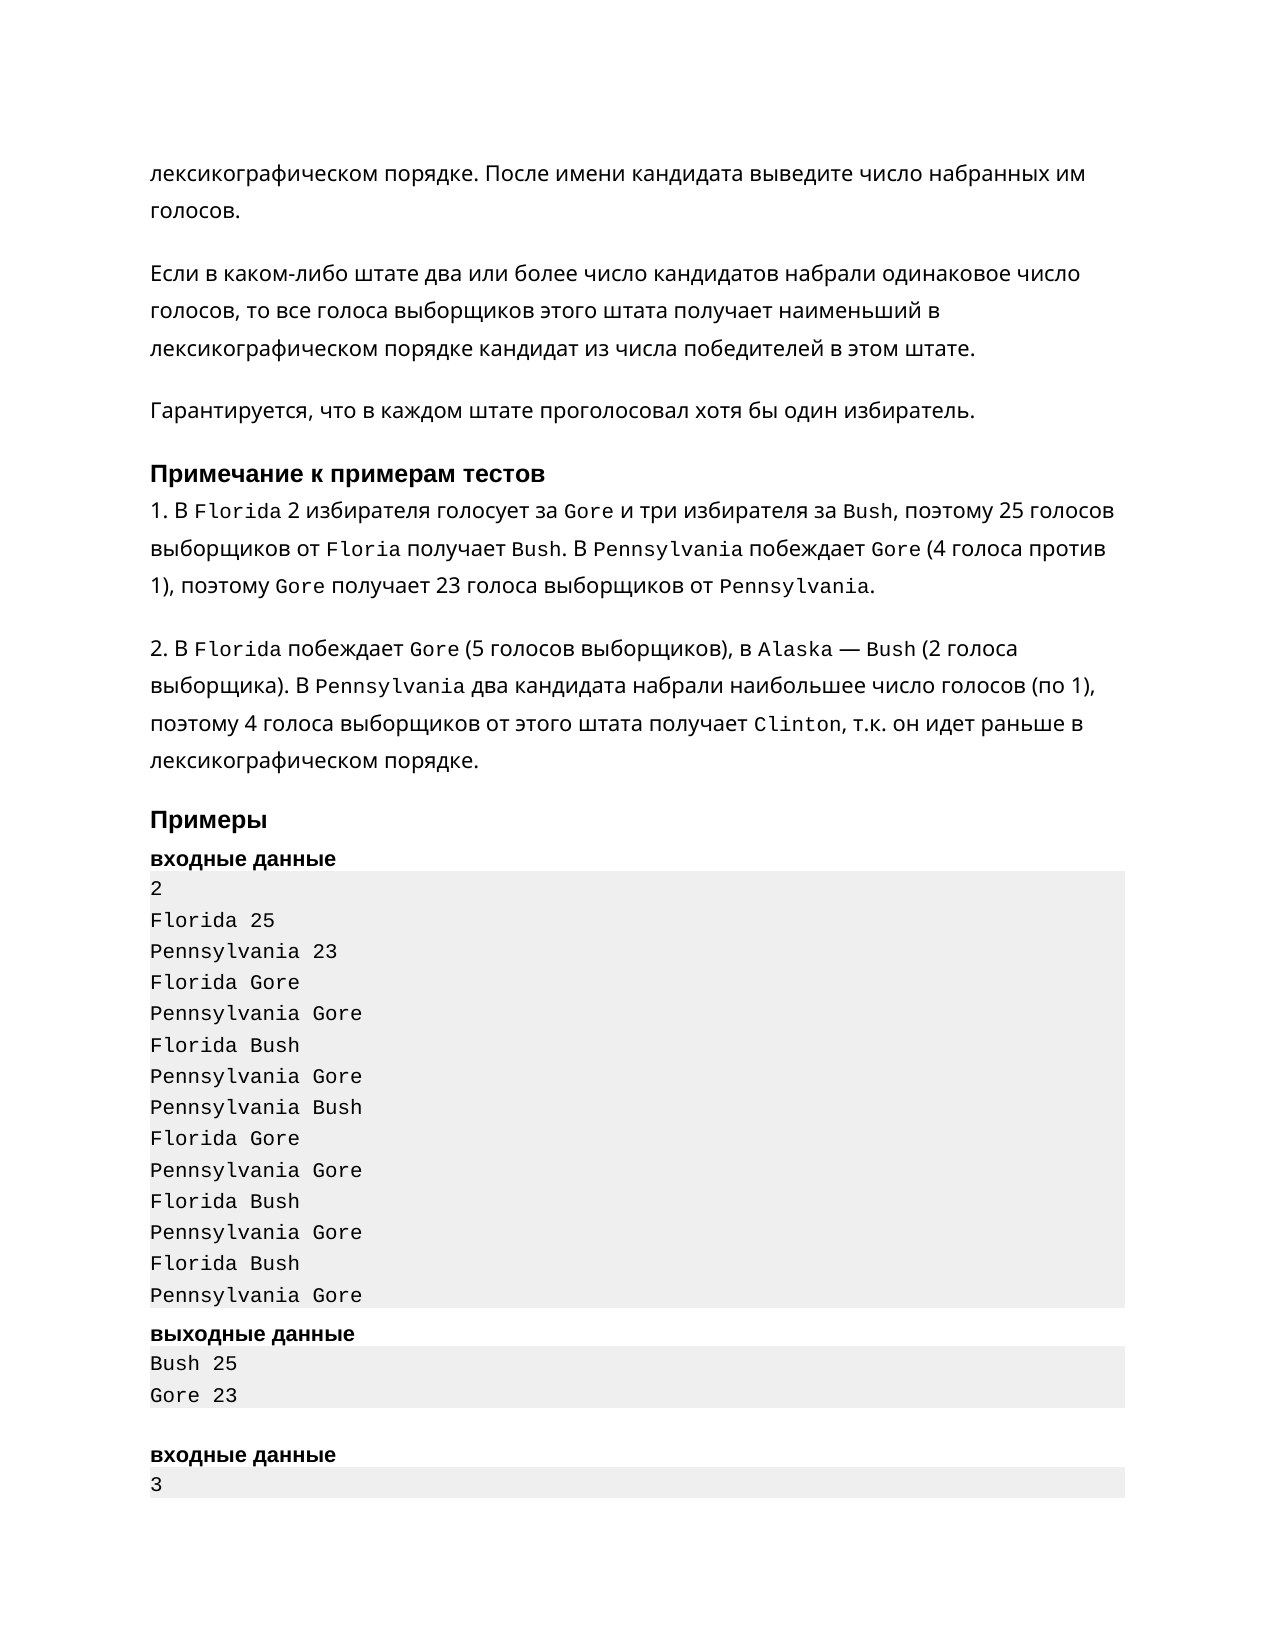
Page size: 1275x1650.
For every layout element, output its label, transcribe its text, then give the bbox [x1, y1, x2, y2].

text Pennsylvania Bush [150, 1089, 1125, 1121]
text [150, 150, 1125, 225]
text Pennsylvania Gore [150, 1277, 1125, 1308]
text Гарантируется, что в каждом штате проголосовал хотя бы один избиратель. [150, 387, 1125, 425]
text входные данные [150, 1429, 1125, 1467]
text Примеры [150, 796, 1125, 833]
text Примечание к примерам тестов [150, 450, 1125, 487]
text 3 [150, 1467, 1125, 1498]
text выходные данные [150, 1308, 1125, 1346]
text Pennsylvania 23 [150, 933, 1125, 964]
text Florida Gore [150, 1121, 1125, 1152]
text 2. В Florida побеждает Gore (5 голосов выборщиков), в Alaska — Bush (2 голоса выборщика). В Pennsylvania два кандидата набрали наибольшее число голосов (по 1), поэтому 4 голоса выборщиков от этого штата получает Clinton, т.к. он идет раньше в лексикографическом порядке. [150, 625, 1125, 775]
text Pennsylvania Gore [150, 1058, 1125, 1089]
text Gore 23 [150, 1377, 1125, 1408]
text Pennsylvania Gore [150, 1152, 1125, 1183]
text входные данные [150, 833, 1125, 871]
text Florida Gore [150, 964, 1125, 996]
text Florida Bush [150, 1183, 1125, 1214]
text Florida Bush [150, 1246, 1125, 1277]
text Bush 25 [150, 1346, 1125, 1377]
text Pennsylvania Gore [150, 996, 1125, 1027]
text Florida 25 [150, 902, 1125, 933]
text Если в каком-либо штате два или более число кандидатов набрали одинаковое число голосов, то все голоса выборщиков этого штата получает наименьший в лексикографическом порядке кандидат из числа победителей в этом штате. [150, 250, 1125, 362]
text Florida Bush [150, 1027, 1125, 1058]
text 1. В Florida 2 избирателя голосует за Gore и три избирателя за Bush, поэтому 25 голосов выборщиков от Floria получает Bush. В Pennsylvania побеждает Gore (4 голоса против 1), поэтому Gore получает 23 голоса выборщиков от Pennsylvania. [150, 487, 1125, 600]
text Pennsylvania Gore [150, 1214, 1125, 1246]
text 2 [150, 871, 1125, 902]
